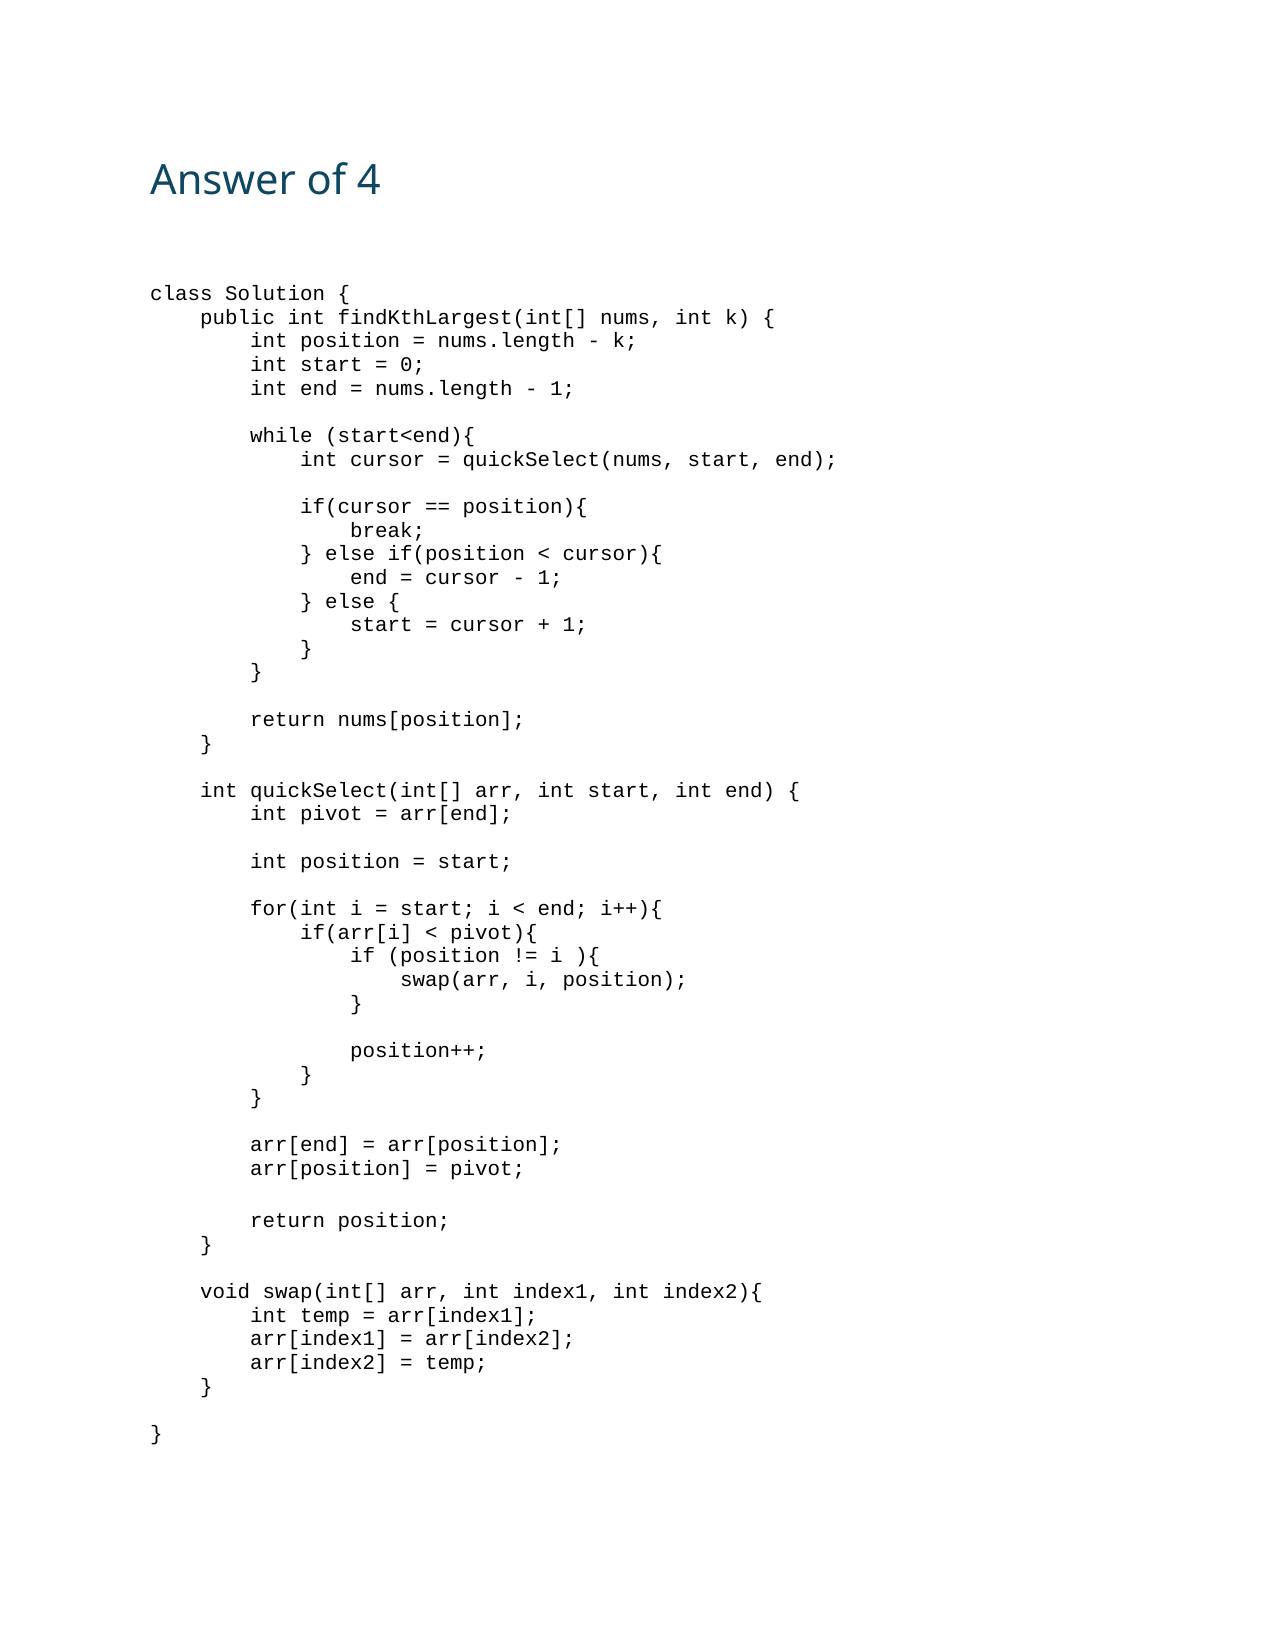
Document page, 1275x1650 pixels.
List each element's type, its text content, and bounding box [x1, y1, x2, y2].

text void swap(int[] arr, int index1, int index2){ [150, 1281, 1125, 1305]
text if (position != i ){ [150, 945, 1125, 969]
text class Solution { [150, 283, 1125, 307]
text int start = 0; [150, 354, 1125, 378]
text swap(arr, i, position); [150, 969, 1125, 993]
text for(int i = start; i < end; i++){ [150, 898, 1125, 922]
text return position; [150, 1210, 1125, 1234]
text while (start<end){ [150, 425, 1125, 449]
text return nums[position]; [150, 709, 1125, 732]
text break; [150, 520, 1125, 543]
text } [150, 1063, 1125, 1087]
subtitle Answer of 4 [150, 150, 1125, 207]
text } [150, 1376, 1125, 1399]
text arr[index1] = arr[index2]; [150, 1328, 1125, 1352]
text end = cursor - 1; [150, 567, 1125, 591]
text if(cursor == position){ [150, 496, 1125, 520]
text int temp = arr[index1]; [150, 1305, 1125, 1328]
text } [150, 1234, 1125, 1257]
text } [150, 662, 1125, 685]
text public int findKthLargest(int[] nums, int k) { [150, 307, 1125, 331]
text } [150, 732, 1125, 756]
text } [150, 1423, 1125, 1447]
text } else if(position < cursor){ [150, 543, 1125, 567]
text if(arr[i] < pivot){ [150, 922, 1125, 945]
text arr[end] = arr[position]; [150, 1134, 1125, 1158]
text } else { [150, 591, 1125, 614]
text } [150, 638, 1125, 662]
text int end = nums.length - 1; [150, 378, 1125, 401]
text arr[position] = pivot; [150, 1158, 1125, 1182]
text } [150, 1087, 1125, 1111]
text int cursor = quickSelect(nums, start, end); [150, 449, 1125, 472]
text } [150, 993, 1125, 1016]
text int quickSelect(int[] arr, int start, int end) { [150, 780, 1125, 803]
text arr[index2] = temp; [150, 1352, 1125, 1376]
text int position = start; [150, 851, 1125, 874]
text int position = nums.length - k; [150, 331, 1125, 354]
text start = cursor + 1; [150, 614, 1125, 638]
text int pivot = arr[end]; [150, 803, 1125, 827]
text position++; [150, 1040, 1125, 1063]
